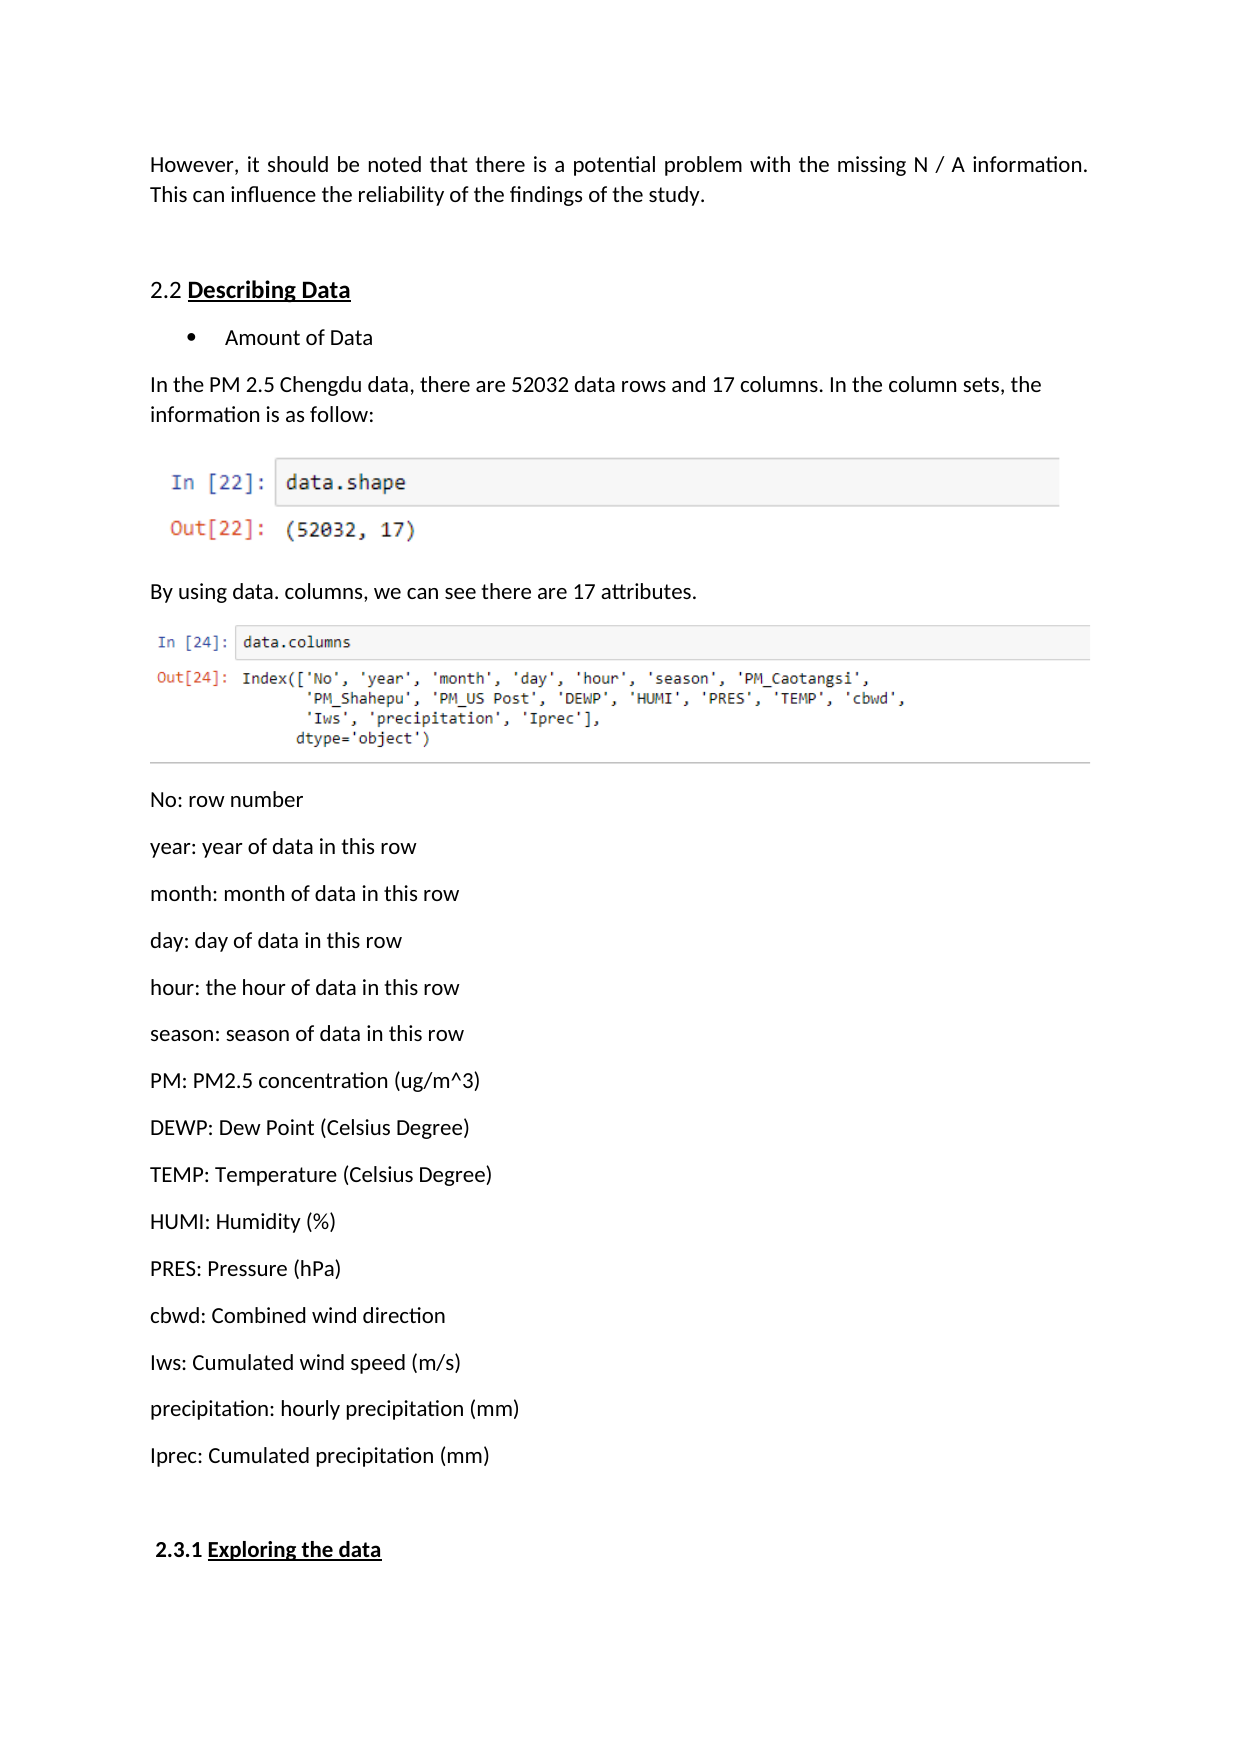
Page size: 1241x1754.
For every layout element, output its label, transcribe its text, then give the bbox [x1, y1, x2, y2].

text Iprec: Cumulated precipitation (mm) [150, 1441, 1090, 1469]
text cbwd: Combined wind direction [150, 1301, 1090, 1329]
text season: season of data in this row [150, 1019, 1090, 1047]
text 2.3.1 Exploring the data [150, 1535, 1090, 1563]
text However, it should be noted that there is a potential problem with the missing N / A information. This can influence the reliability of the findings of the study. [150, 150, 1090, 208]
picture [150, 624, 1091, 767]
text By using data. columns, we can see there are 17 attributes. [150, 577, 1090, 605]
text DEWP: Dew Point (Celsius Degree) [150, 1113, 1090, 1141]
text In the PM 2.5 Chengdu data, there are 52032 data rows and 17 columns. In the column sets, the information is as follow: [150, 370, 1090, 429]
text hour: the hour of data in this row [150, 973, 1090, 1001]
text TEMP: Temperature (Celsius Degree) [150, 1160, 1090, 1188]
text No: row number [150, 785, 1090, 813]
text PM: PM2.5 concentration (ug/m^3) [150, 1066, 1090, 1094]
text 2.2 Describing Data [150, 274, 1090, 304]
text precipitation: hourly precipitation (mm) [150, 1394, 1090, 1422]
text year: year of data in this row [150, 832, 1090, 860]
list Amount of Data [187, 323, 1090, 352]
picture [150, 447, 1060, 559]
text day: day of data in this row [150, 926, 1090, 954]
text Iws: Cumulated wind speed (m/s) [150, 1348, 1090, 1376]
text PRES: Pressure (hPa) [150, 1254, 1090, 1282]
text HUMI: Humidity (%) [150, 1207, 1090, 1235]
text month: month of data in this row [150, 879, 1090, 907]
